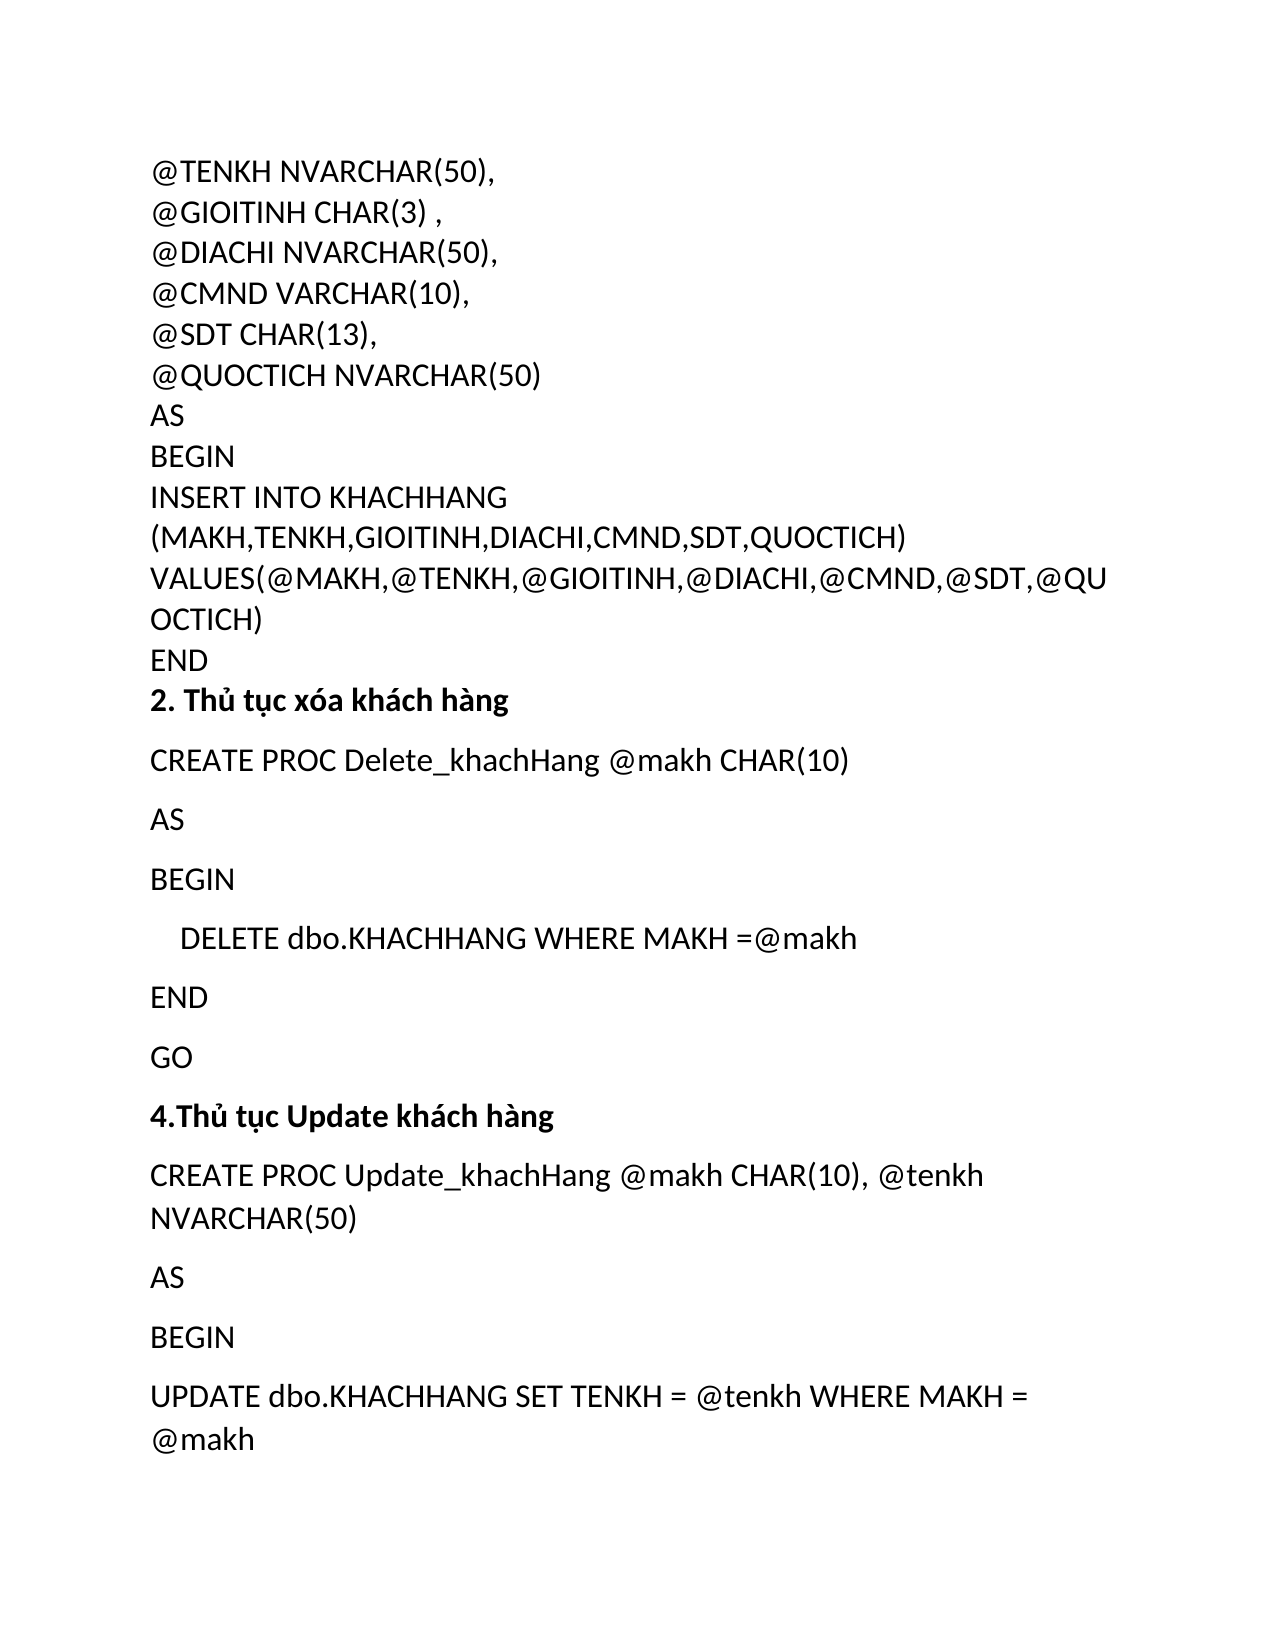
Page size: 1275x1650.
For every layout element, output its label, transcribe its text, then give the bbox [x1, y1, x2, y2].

text END [150, 639, 1125, 679]
text CREATE PROC Update_khachHang @makh CHAR(10), @tenkh NVARCHAR(50) [150, 1154, 1125, 1238]
text UPDATE dbo.KHACHHANG SET TENKH = @tenkh WHERE MAKH = @makh [150, 1375, 1125, 1459]
text AS [150, 798, 1125, 839]
text GO [150, 1036, 1125, 1076]
text INSERT INTO KHACHHANG (MAKH,TENKH,GIOITINH,DIACHI,CMND,SDT,QUOCTICH) [150, 476, 1125, 557]
text BEGIN [150, 435, 1125, 476]
text BEGIN [150, 1316, 1125, 1357]
text @GIOITINH CHAR(3) , [150, 191, 1125, 231]
text AS [150, 1257, 1125, 1297]
text END [150, 976, 1125, 1017]
text @DIACHI NVARCHAR(50), [150, 231, 1125, 272]
text @QUOCTICH NVARCHAR(50) [150, 354, 1125, 394]
text 4.Thủ tục Update khách hàng [150, 1095, 1125, 1136]
text BEGIN [150, 858, 1125, 898]
text DELETE dbo.KHACHHANG WHERE MAKH =@makh [150, 917, 1125, 958]
text 2. Thủ tục xóa khách hàng [150, 679, 1125, 720]
text @SDT CHAR(13), [150, 313, 1125, 354]
text @CMND VARCHAR(10), [150, 272, 1125, 313]
text VALUES(@MAKH,@TENKH,@GIOITINH,@DIACHI,@CMND,@SDT,@QUOCTICH) [150, 557, 1125, 639]
text CREATE PROC Delete_khachHang @makh CHAR(10) [150, 739, 1125, 779]
text AS [150, 394, 1125, 435]
text @TENKH NVARCHAR(50), [150, 150, 1125, 191]
